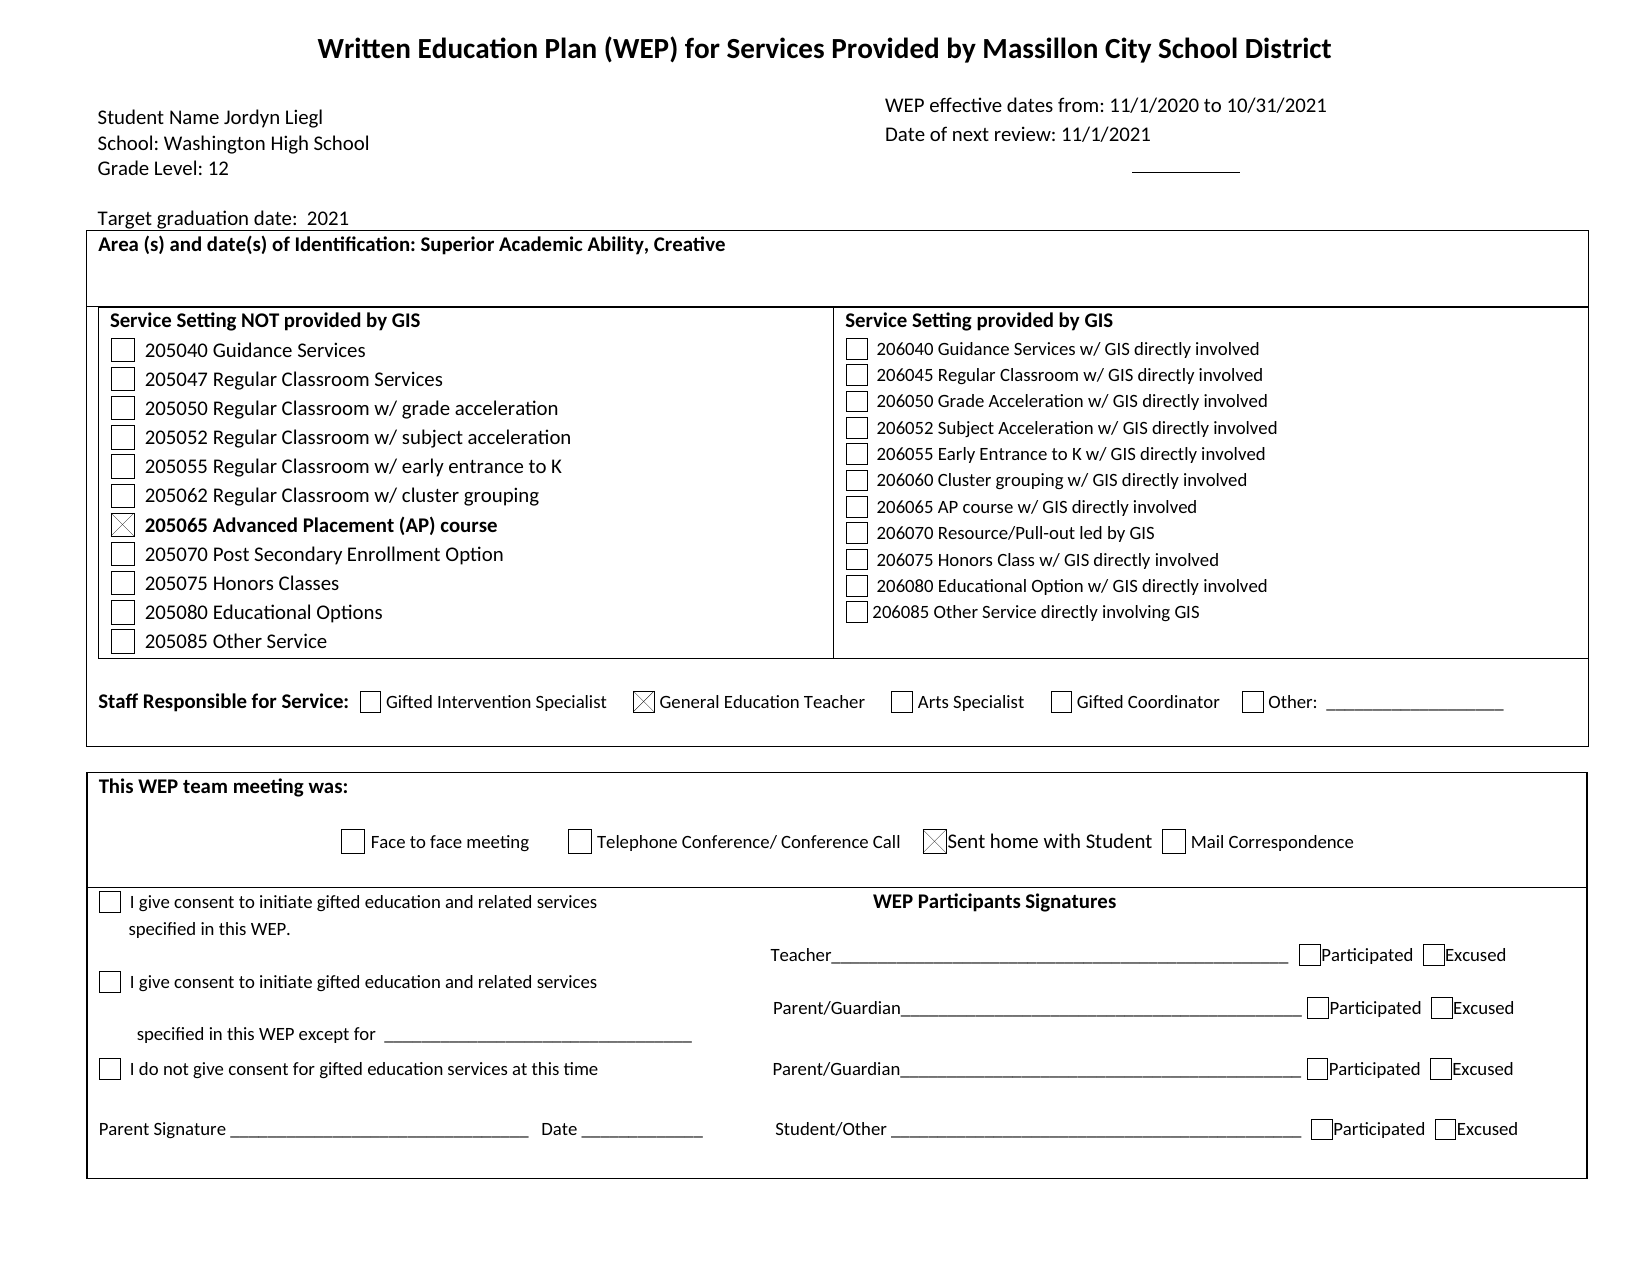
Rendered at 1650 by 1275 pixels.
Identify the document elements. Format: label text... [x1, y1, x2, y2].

table_cell Staff Responsible for Service: Gifted Intervention Specialist General Education Teacher Arts Specialist Gifted Coordinator Other: ___________________ [87, 307, 1588, 746]
table_header Student Name Jordyn Liegl School: Washington High School Grade Level: 12 Target graduation date: 2021 WEP effective dates from: 11/1/2020 to 10/31/2021 Date of next review: 11/1/2021 [86, 92, 825, 230]
table_header Area (s) and date(s) of Identification: Superior Academic Ability, Creative [87, 231, 1588, 306]
table_header This WEP team meeting was: Face to face meeting Telephone Conference/ Conference Call Sent home with Student Mail Correspondence [88, 773, 1586, 887]
table_cell I give consent to initiate gifted education and related services WEP Participants Signatures specified in this WEP. Teacher_________________________________________________ Participated Excused I give consent to initiate gifted education and related services Parent/Guardian___________________________________________ Participated Excused specified in this WEP except for _________________________________ I do not give consent for gifted education services at this time Parent/Guardian___________________________________________ Participated Excused Parent Signature ________________________________ Date _____________ Student/Other ____________________________________________ Participated Excused [88, 888, 1586, 1178]
table_header Student Name Jordyn Liegl School: Washington High School Grade Level: 12 Target graduation date: 2021 WEP effective dates from: 11/1/2020 to 10/31/2021 Date of next review: 11/1/2021 [874, 92, 1650, 179]
text Written Education Plan (WEP) for Services Provided by Massillon City School District [75, 30, 1575, 66]
